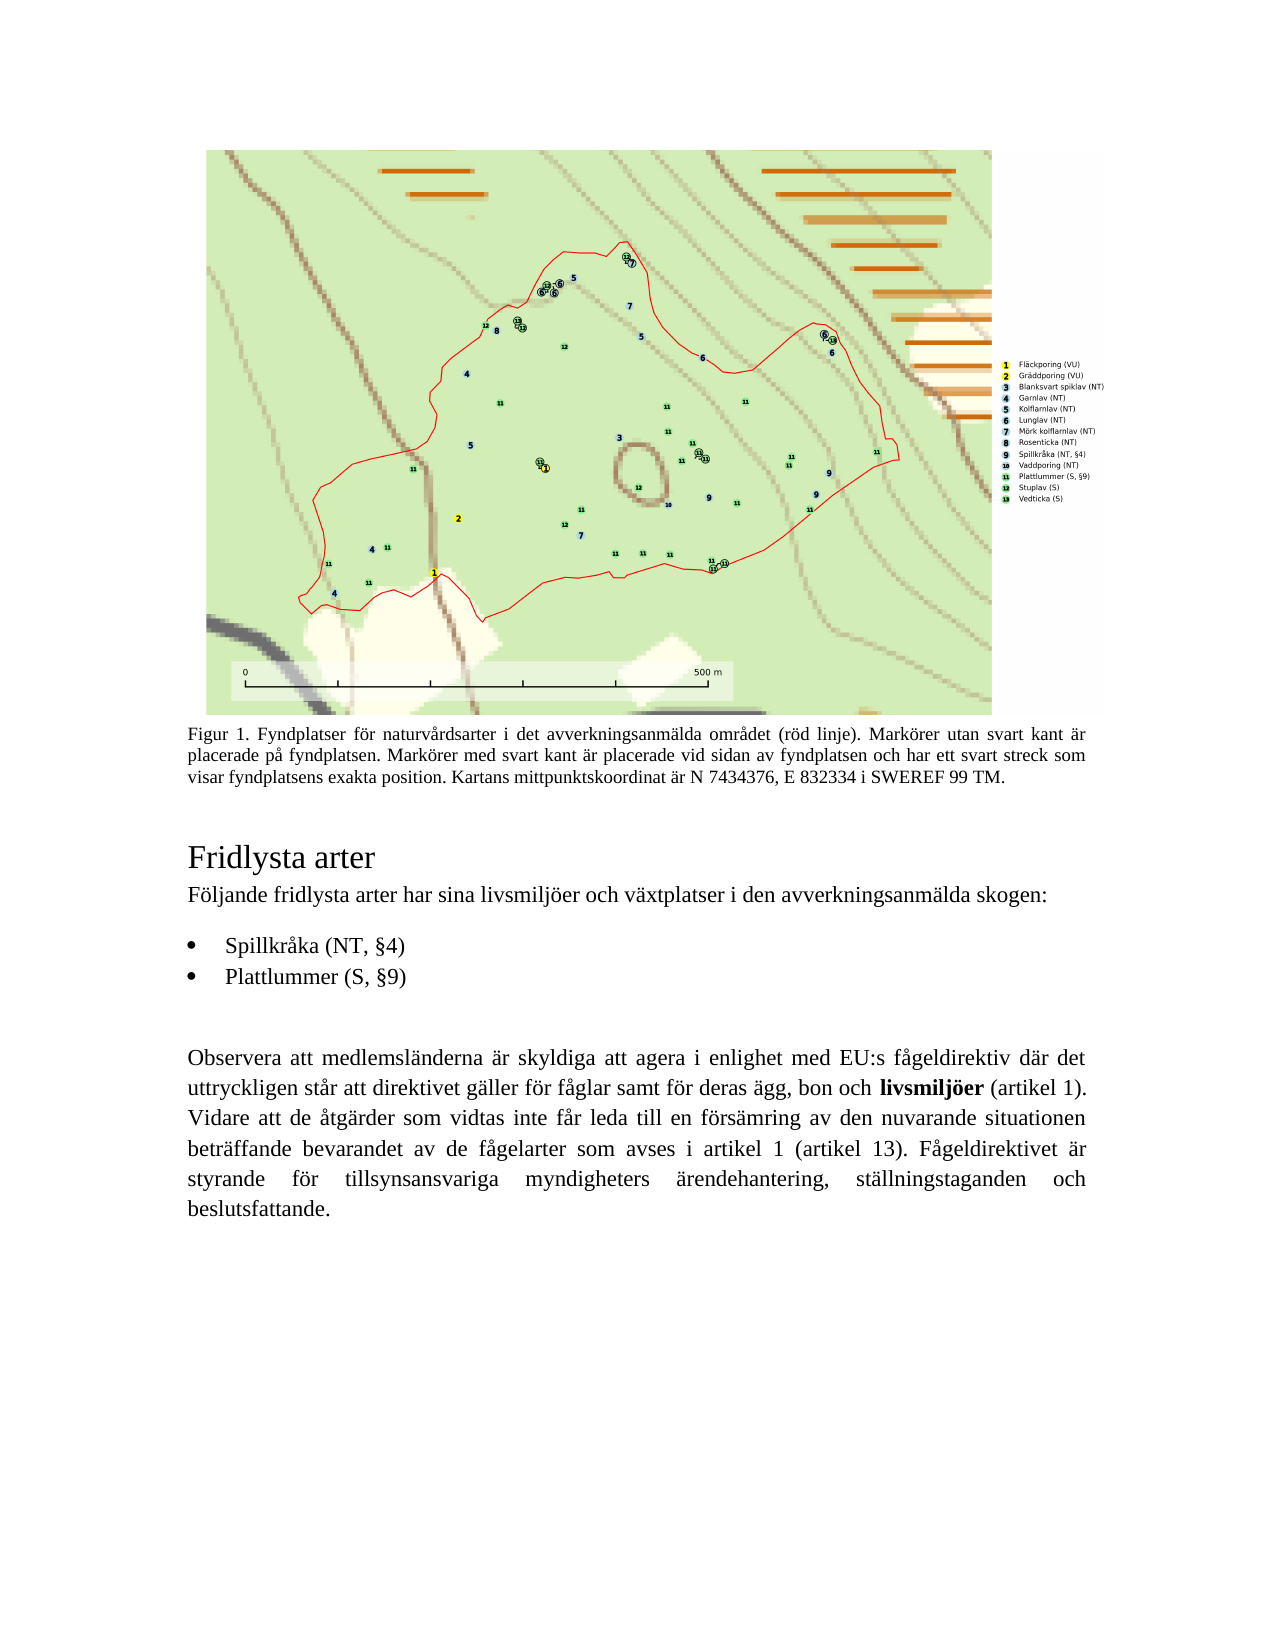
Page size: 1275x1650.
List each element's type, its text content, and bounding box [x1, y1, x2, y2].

picture [206, 150, 1107, 715]
subtitle Fridlysta arter [187, 837, 1087, 876]
list Spillkråka (NT, §4) [187, 933, 1087, 959]
text Följande fridlysta arter har sina livsmiljöer och växtplatser i den avverkningsanmälda skogen: [187, 882, 1087, 908]
list Plattlummer (S, §9) [187, 963, 1087, 989]
text Observera att medlemsländerna är skyldiga att agera i enlighet med EU:s fågeldirektiv där det uttryckligen står att direktivet gäller för fåglar samt för deras ägg, bon och livsmiljöer (artikel 1). Vidare att de åtgärder som vidtas inte får leda till en försämring av den nuvarande situationen beträffande bevarandet av de fågelarter som avses i artikel 1 (artikel 13). Fågeldirektivet är styrande för tillsynsansvariga myndigheters ärendehantering, ställningstaganden och beslutsfattande. [187, 1014, 1087, 1221]
text Figur 1. Fyndplatser för naturvårdsarter i det avverkningsanmälda området (röd linje). Markörer utan svart kant är placerade på fyndplatsen. Markörer med svart kant är placerade vid sidan av fyndplatsen och har ett svart streck som visar fyndplatsens exakta position. Kartans mittpunktskoordinat är N 7434376, E 832334 i SWEREF 99 TM. [187, 723, 1087, 787]
